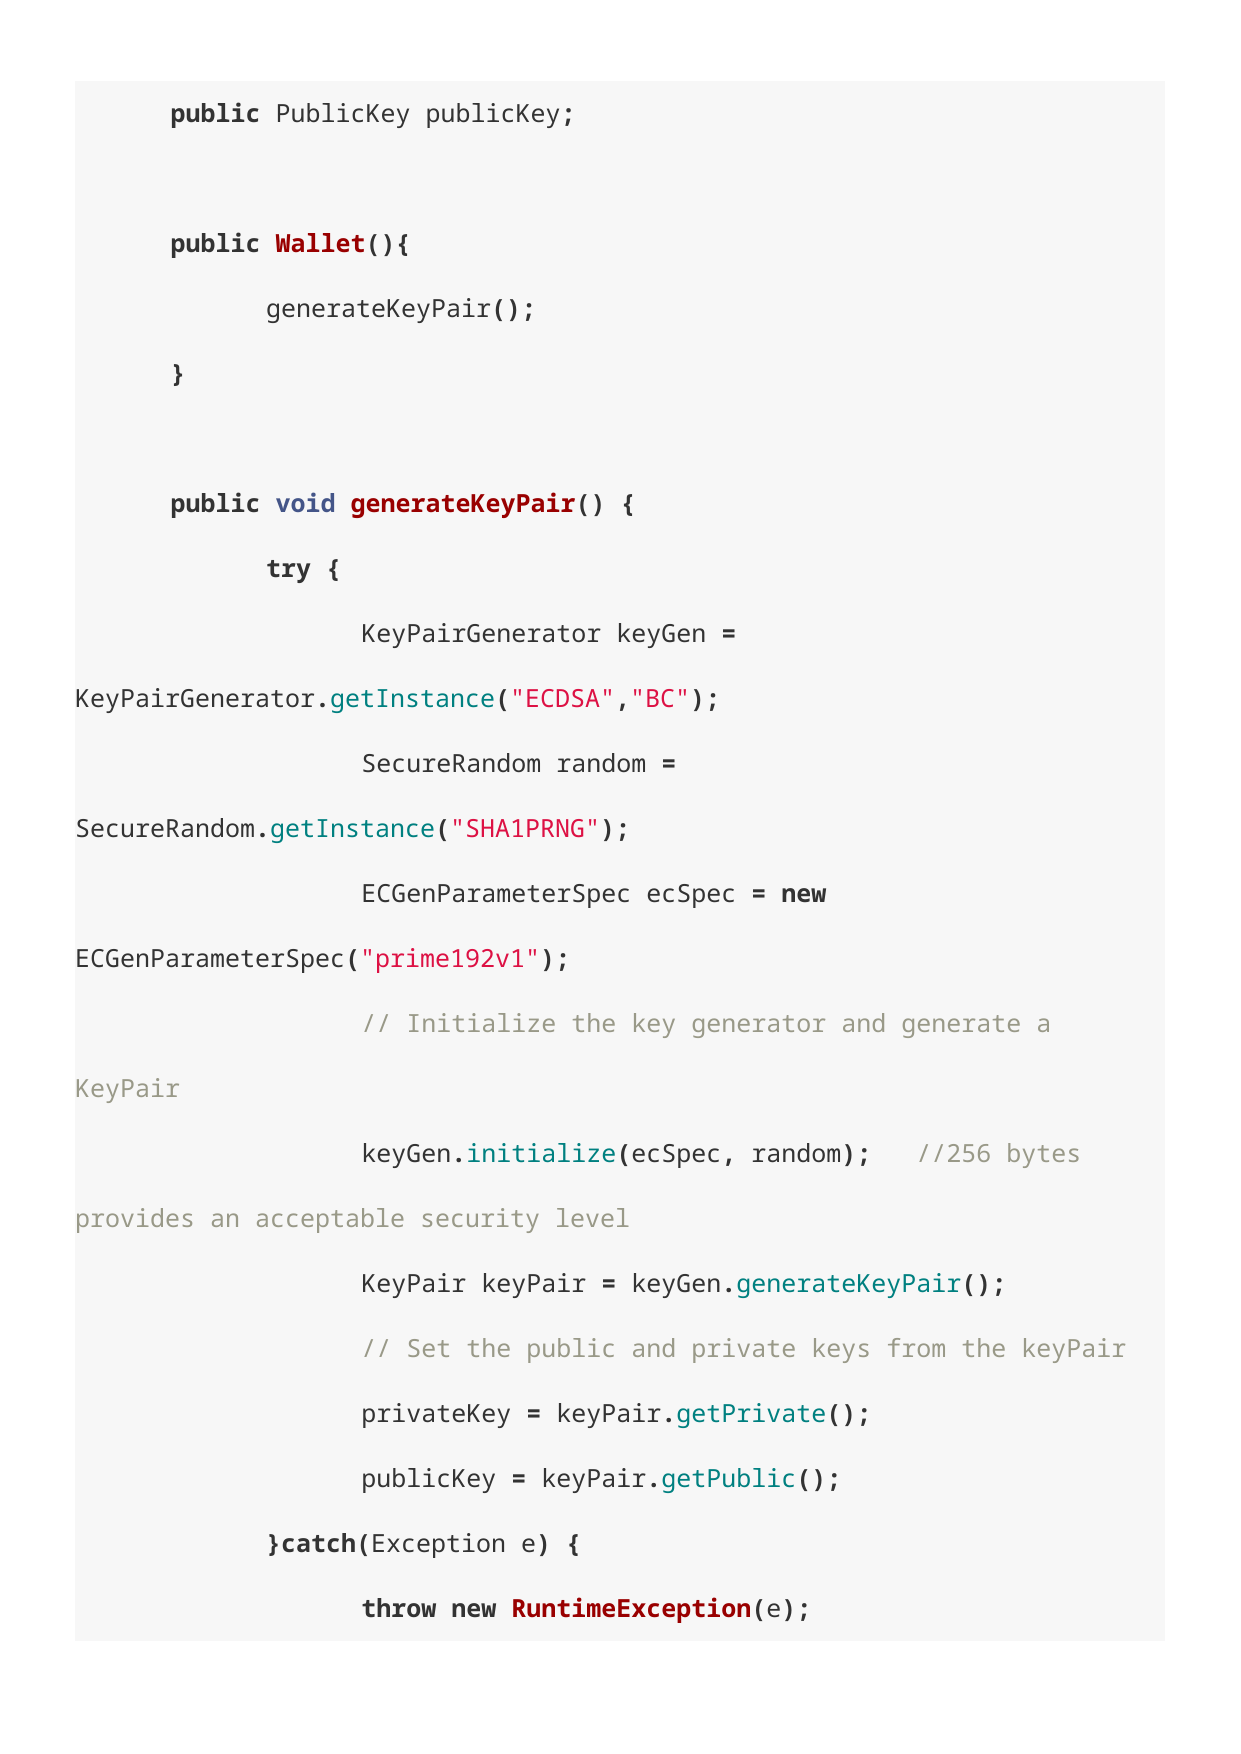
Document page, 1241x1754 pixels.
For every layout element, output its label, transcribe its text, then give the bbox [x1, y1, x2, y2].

text try { [75, 536, 1165, 601]
text } [75, 341, 1165, 406]
text public void generateKeyPair() { [75, 471, 1165, 536]
text public PublicKey publicKey; [75, 81, 1165, 146]
text SecureRandom random = SecureRandom.getInstance("SHA1PRNG"); [75, 731, 1165, 861]
text // Set the public and private keys from the keyPair [75, 1316, 1165, 1381]
text publicKey = keyPair.getPublic(); [75, 1446, 1165, 1511]
text KeyPair keyPair = keyGen.generateKeyPair(); [75, 1251, 1165, 1316]
text }catch(Exception e) { [75, 1511, 1165, 1576]
text privateKey = keyPair.getPrivate(); [75, 1381, 1165, 1446]
text // Initialize the key generator and generate a KeyPair [75, 991, 1165, 1121]
text KeyPairGenerator keyGen = KeyPairGenerator.getInstance("ECDSA","BC"); [75, 601, 1165, 731]
text public Wallet(){ [75, 211, 1165, 276]
text ECGenParameterSpec ecSpec = new ECGenParameterSpec("prime192v1"); [75, 861, 1165, 991]
text generateKeyPair(); [75, 276, 1165, 341]
text throw new RuntimeException(e); [75, 1576, 1165, 1641]
text keyGen.initialize(ecSpec, random); //256 bytes provides an acceptable security level [75, 1121, 1165, 1251]
